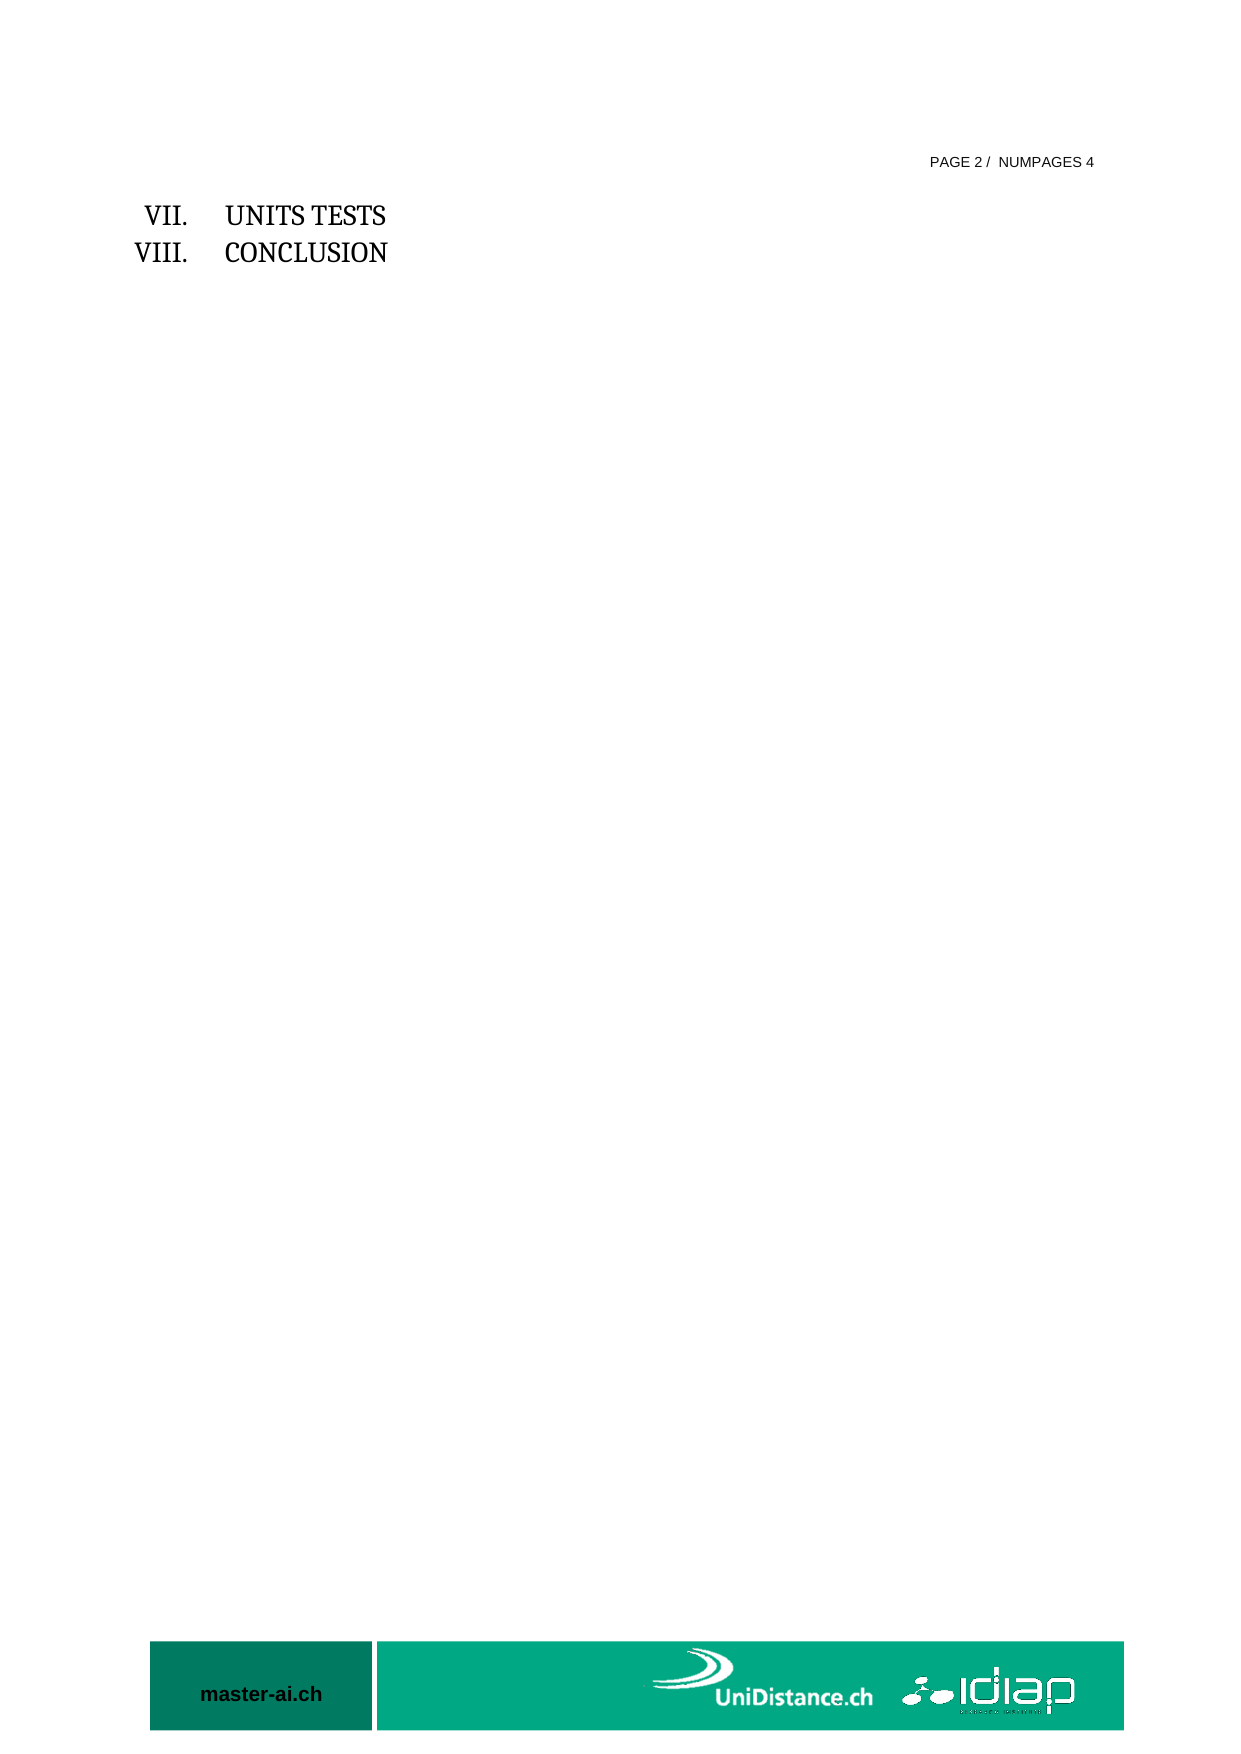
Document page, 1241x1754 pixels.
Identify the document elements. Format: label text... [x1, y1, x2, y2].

list UNITS TESTS [187, 199, 1090, 233]
list CONCLUSION [187, 236, 1090, 270]
picture [610, 1643, 1075, 1744]
